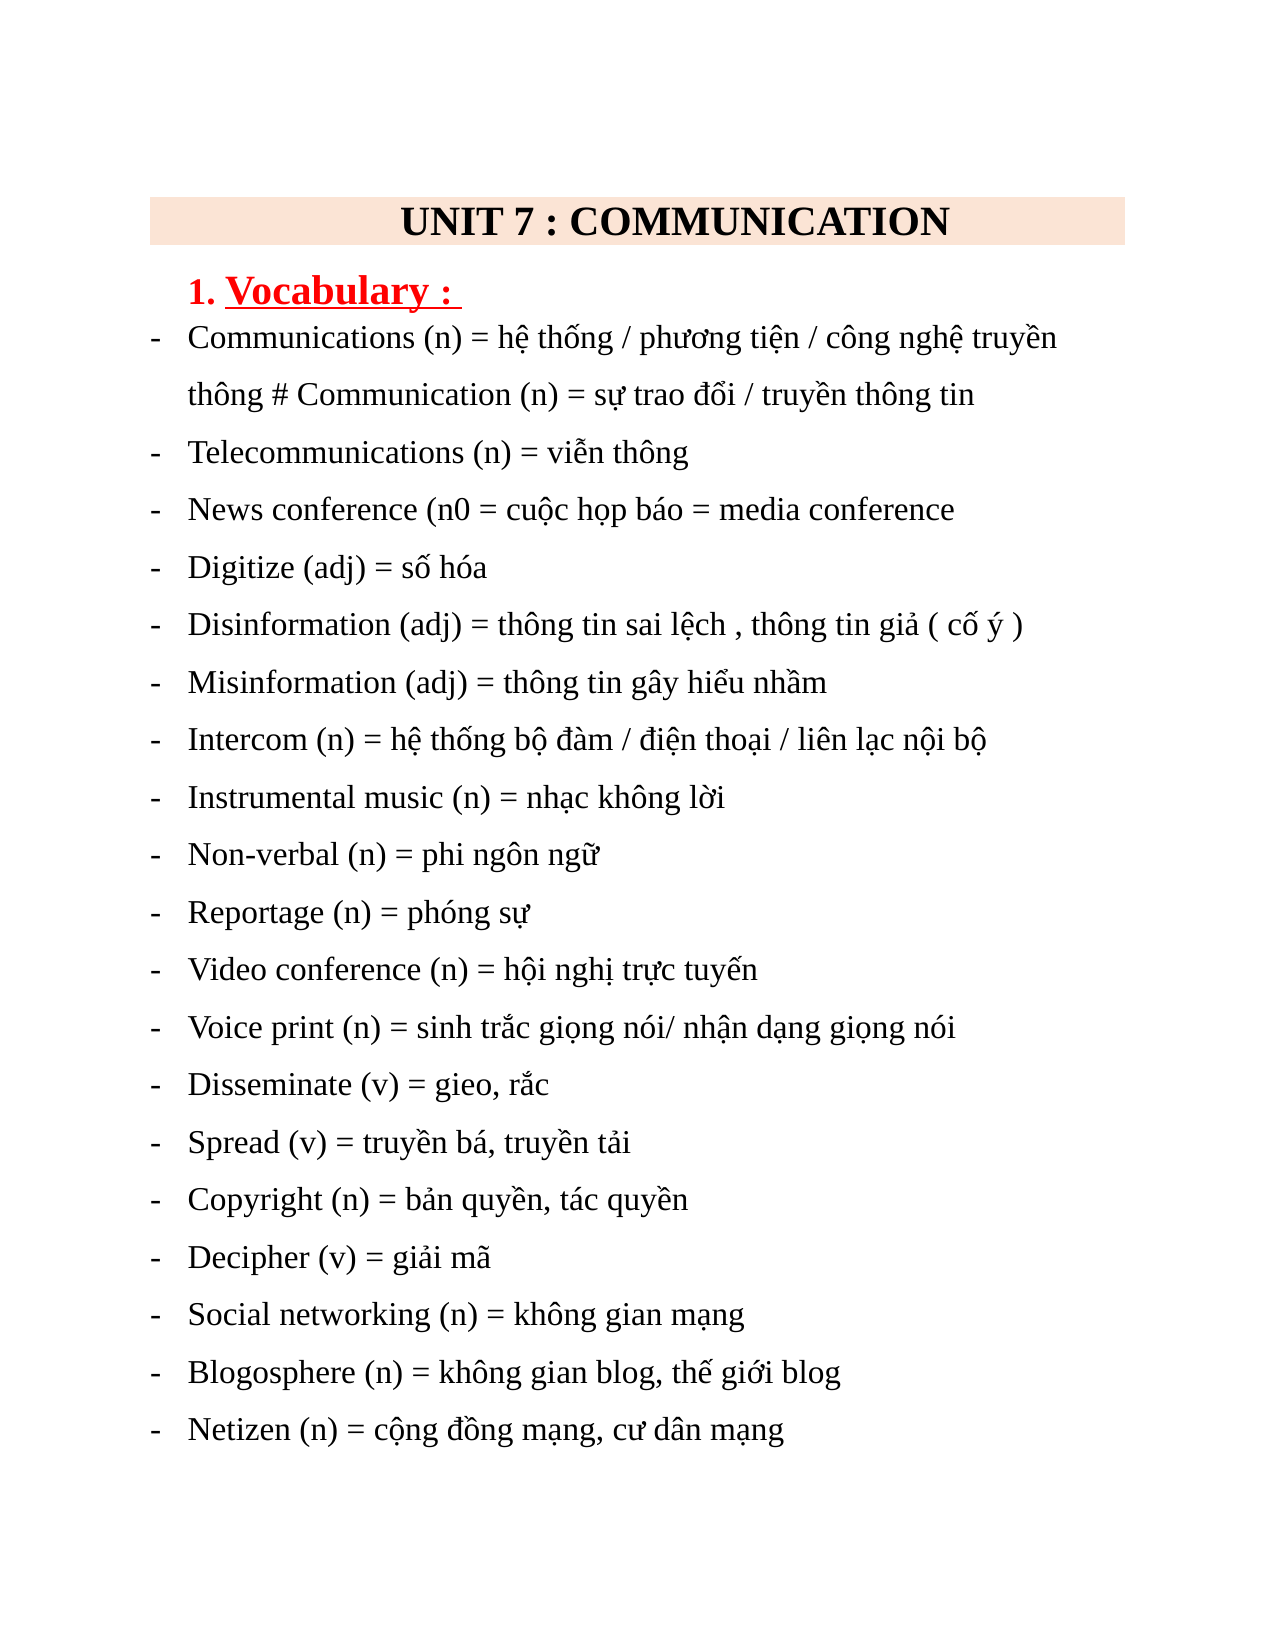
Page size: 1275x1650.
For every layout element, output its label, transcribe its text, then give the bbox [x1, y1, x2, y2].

list Video conference (n) = hội nghị trực tuyến [150, 949, 1125, 988]
list Communications (n) = hệ thống / phương tiện / công nghệ truyền thông # Communication (n) = sự trao đổi / truyền thông tin [150, 317, 1125, 413]
list News conference (n0 = cuộc họp báo = media conference [150, 489, 1125, 528]
list Social networking (n) = không gian mạng [150, 1294, 1125, 1333]
list Telecommunications (n) = viễn thông [150, 432, 1125, 470]
list Intercom (n) = hệ thống bộ đàm / điện thoại / liên lạc nội bộ [150, 719, 1125, 758]
list Decipher (v) = giải mã [150, 1237, 1125, 1275]
list Netizen (n) = cộng đồng mạng, cư dân mạng [150, 1409, 1125, 1448]
list Disinformation (adj) = thông tin sai lệch , thông tin giả ( cố ý ) [150, 604, 1125, 643]
list Spread (v) = truyền bá, truyền tải [150, 1122, 1125, 1160]
list Instrumental music (n) = nhạc không lời [150, 777, 1125, 815]
list Blogosphere (n) = không gian blog, thế giới blog [150, 1352, 1125, 1390]
list Misinformation (adj) = thông tin gây hiểu nhầm [150, 662, 1125, 700]
list Vocabulary : [187, 265, 1125, 313]
list Digitize (adj) = số hóa [150, 547, 1125, 585]
text UNIT 7 : COMMUNICATION [150, 197, 1125, 245]
list Reportage (n) = phóng sự [150, 892, 1125, 930]
list Copyright (n) = bản quyền, tác quyền [150, 1179, 1125, 1218]
list Disseminate (v) = gieo, rắc [150, 1064, 1125, 1103]
list Voice print (n) = sinh trắc giọng nói/ nhận dạng giọng nói [150, 1007, 1125, 1045]
list Non-verbal (n) = phi ngôn ngữ [150, 834, 1125, 873]
